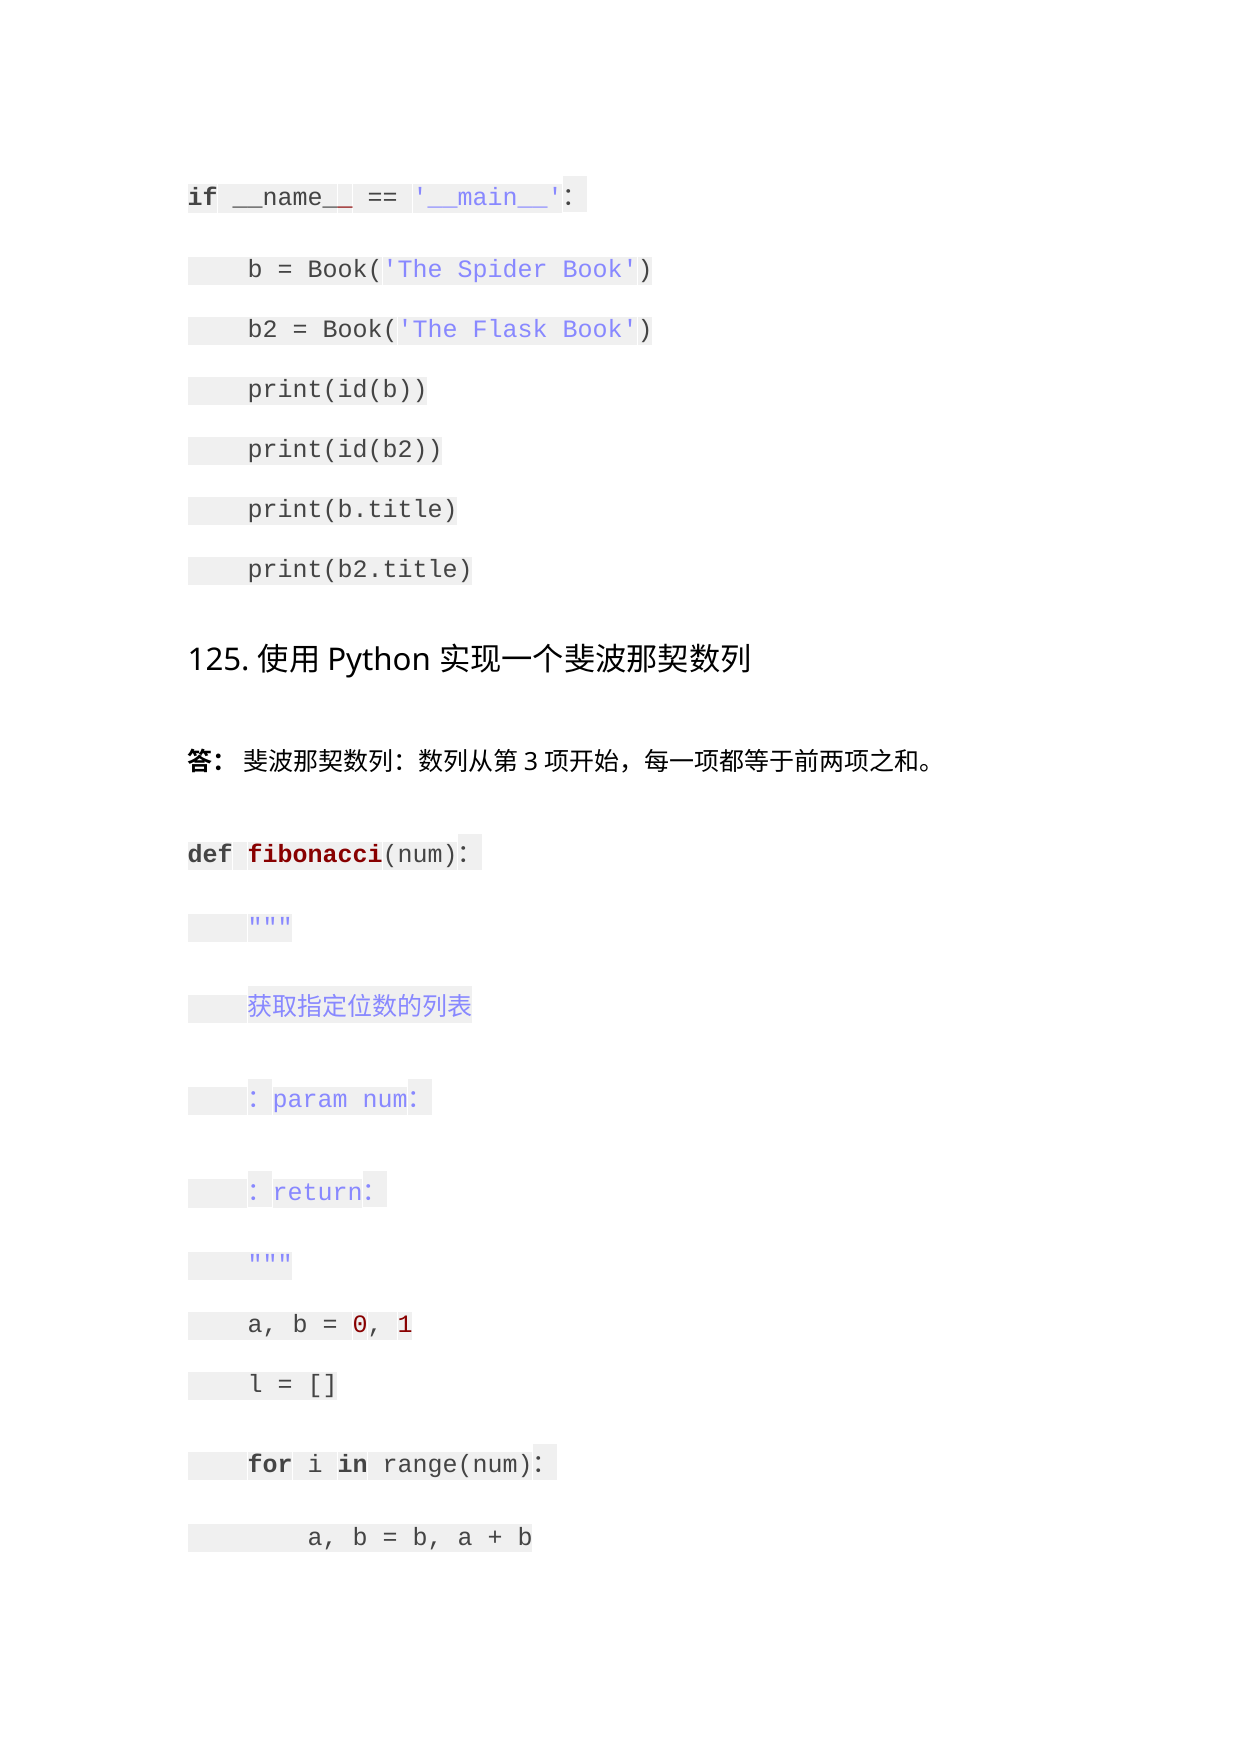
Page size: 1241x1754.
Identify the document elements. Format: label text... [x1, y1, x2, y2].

text ：return： [187, 1157, 1053, 1222]
text 125. 使用 Python 实现一个斐波那契数列 [187, 624, 1053, 689]
text for i in range(num)： [187, 1429, 1053, 1494]
text b = Book('The Spider Book') [187, 254, 1053, 287]
text b2 = Book('The Flask Book') [187, 314, 1053, 347]
text 获取指定位数的列表 [187, 972, 1053, 1037]
text a, b = b, a + b [187, 1522, 1053, 1554]
text if __name__ == '__main__'： [187, 162, 1053, 227]
text ：param num： [187, 1064, 1053, 1129]
text a, b = 0, 1 [187, 1309, 1053, 1342]
text print(b2.title) [187, 554, 1053, 587]
text print(b.title) [187, 494, 1053, 527]
text def fibonacci(num)： [187, 819, 1053, 884]
text 答： 斐波那契数列：数列从第 3 项开始，每一项都等于前两项之和。 [187, 727, 1053, 792]
text """ [187, 1249, 1053, 1282]
text """ [187, 912, 1053, 944]
text l = [] [187, 1369, 1053, 1402]
text print(id(b)) [187, 374, 1053, 407]
text print(id(b2)) [187, 434, 1053, 467]
